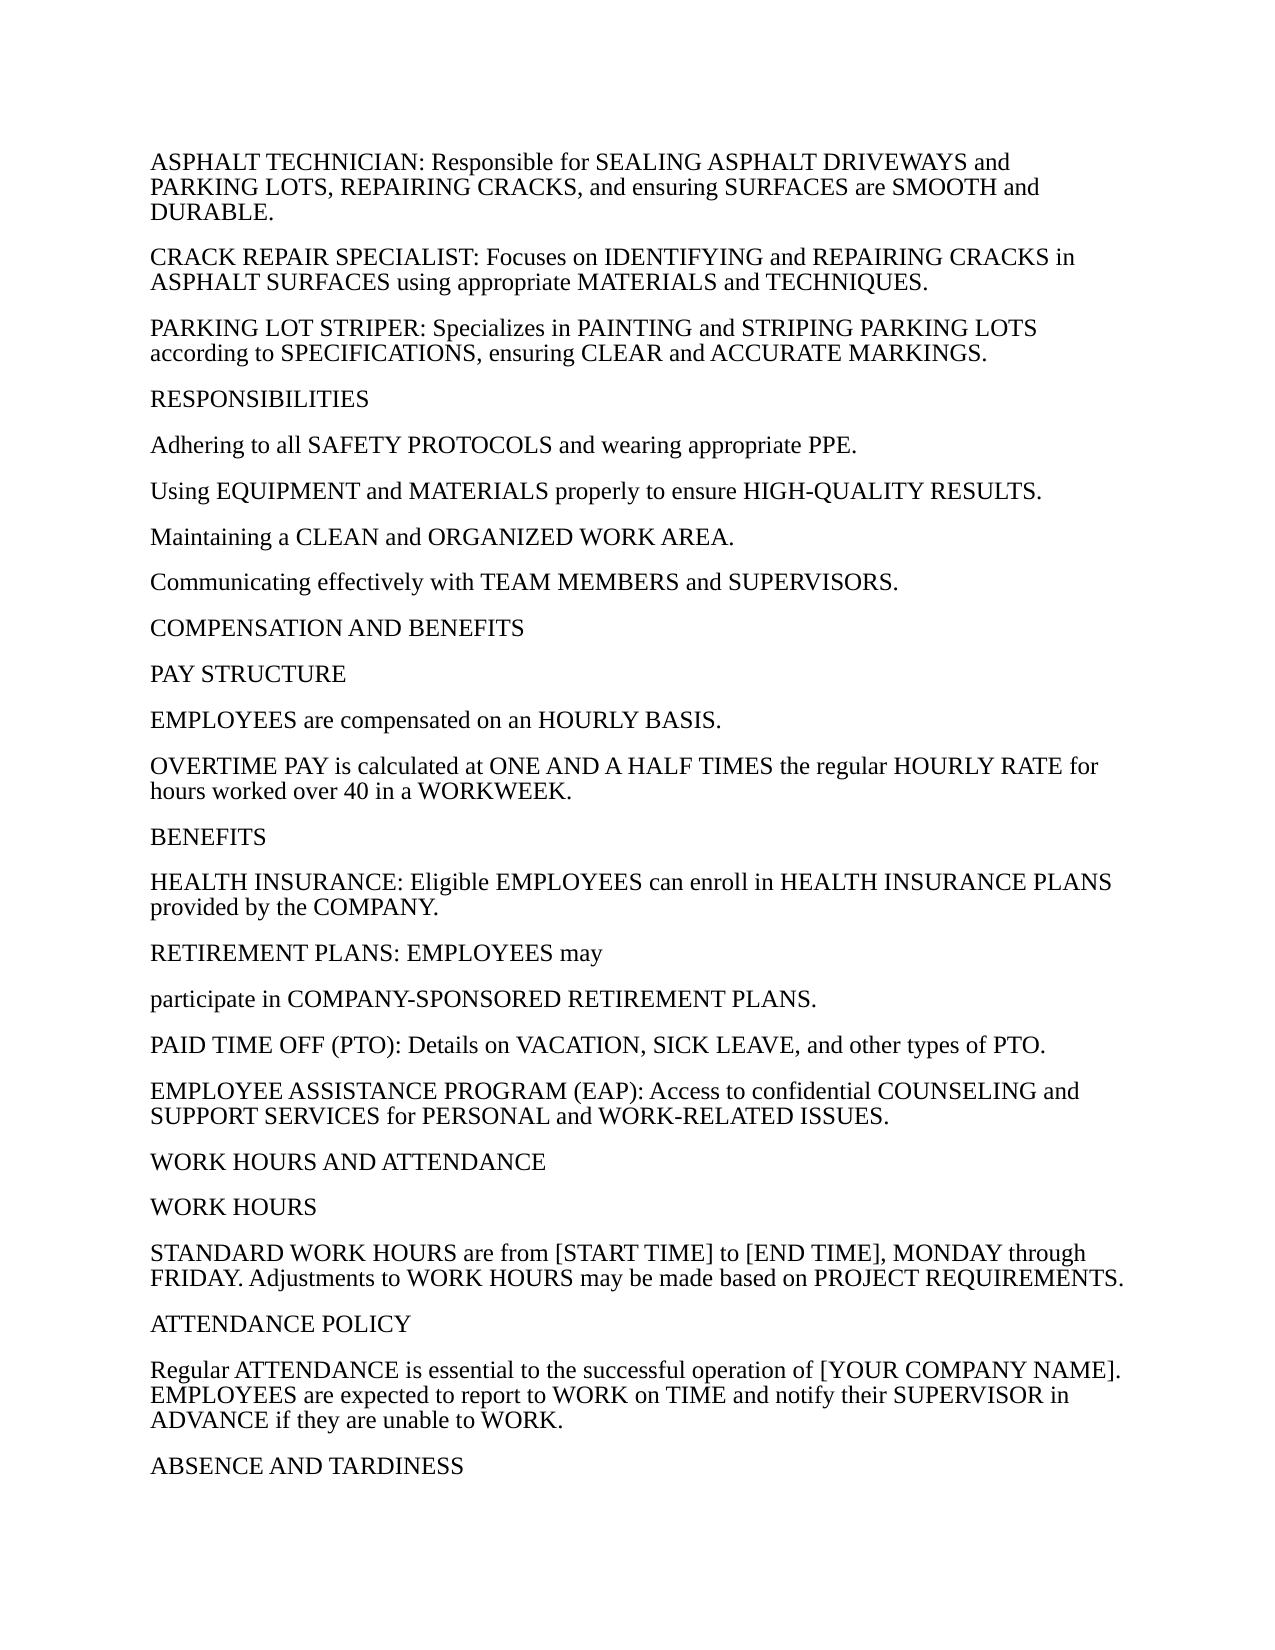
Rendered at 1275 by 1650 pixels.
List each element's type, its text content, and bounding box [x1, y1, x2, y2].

text Using EQUIPMENT and MATERIALS properly to ensure HIGH-QUALITY RESULTS. [150, 479, 1125, 504]
text STANDARD WORK HOURS are from [START TIME] to [END TIME], MONDAY through FRIDAY. Adjustments to WORK HOURS may be made based on PROJECT REQUIREMENTS. [150, 1242, 1125, 1292]
text participate in COMPANY-SPONSORED RETIREMENT PLANS. [150, 987, 1125, 1012]
text RESPONSIBILITIES [150, 387, 1125, 412]
text EMPLOYEE ASSISTANCE PROGRAM (EAP): Access to confidential COUNSELING and SUPPORT SERVICES for PERSONAL and WORK-RELATED ISSUES. [150, 1079, 1125, 1129]
text Maintaining a CLEAN and ORGANIZED WORK AREA. [150, 525, 1125, 550]
text ASPHALT TECHNICIAN: Responsible for SEALING ASPHALT DRIVEWAYS and PARKING LOTS, REPAIRING CRACKS, and ensuring SURFACES are SMOOTH and DURABLE. [150, 150, 1125, 225]
text OVERTIME PAY is calculated at ONE AND A HALF TIMES the regular HOURLY RATE for hours worked over 40 in a WORKWEEK. [150, 754, 1125, 804]
text RETIREMENT PLANS: EMPLOYEES may [150, 942, 1125, 967]
text PAY STRUCTURE [150, 662, 1125, 687]
text Regular ATTENDANCE is essential to the successful operation of [YOUR COMPANY NAME]. EMPLOYEES are expected to report to WORK on TIME and notify their SUPERVISOR in ADVANCE if they are unable to WORK. [150, 1358, 1125, 1433]
text WORK HOURS [150, 1196, 1125, 1221]
text CRACK REPAIR SPECIALIST: Focuses on IDENTIFYING and REPAIRING CRACKS in ASPHALT SURFACES using appropriate MATERIALS and TECHNIQUES. [150, 246, 1125, 296]
text WORK HOURS AND ATTENDANCE [150, 1150, 1125, 1175]
text Communicating effectively with TEAM MEMBERS and SUPERVISORS. [150, 571, 1125, 596]
text HEALTH INSURANCE: Eligible EMPLOYEES can enroll in HEALTH INSURANCE PLANS provided by the COMPANY. [150, 871, 1125, 921]
text COMPENSATION AND BENEFITS [150, 617, 1125, 642]
text ABSENCE AND TARDINESS [150, 1454, 1125, 1479]
text EMPLOYEES are compensated on an HOURLY BASIS. [150, 708, 1125, 733]
text PARKING LOT STRIPER: Specializes in PAINTING and STRIPING PARKING LOTS according to SPECIFICATIONS, ensuring CLEAR and ACCURATE MARKINGS. [150, 317, 1125, 367]
text PAID TIME OFF (PTO): Details on VACATION, SICK LEAVE, and other types of PTO. [150, 1033, 1125, 1058]
text Adhering to all SAFETY PROTOCOLS and wearing appropriate PPE. [150, 433, 1125, 458]
text BENEFITS [150, 825, 1125, 850]
text ATTENDANCE POLICY [150, 1312, 1125, 1337]
